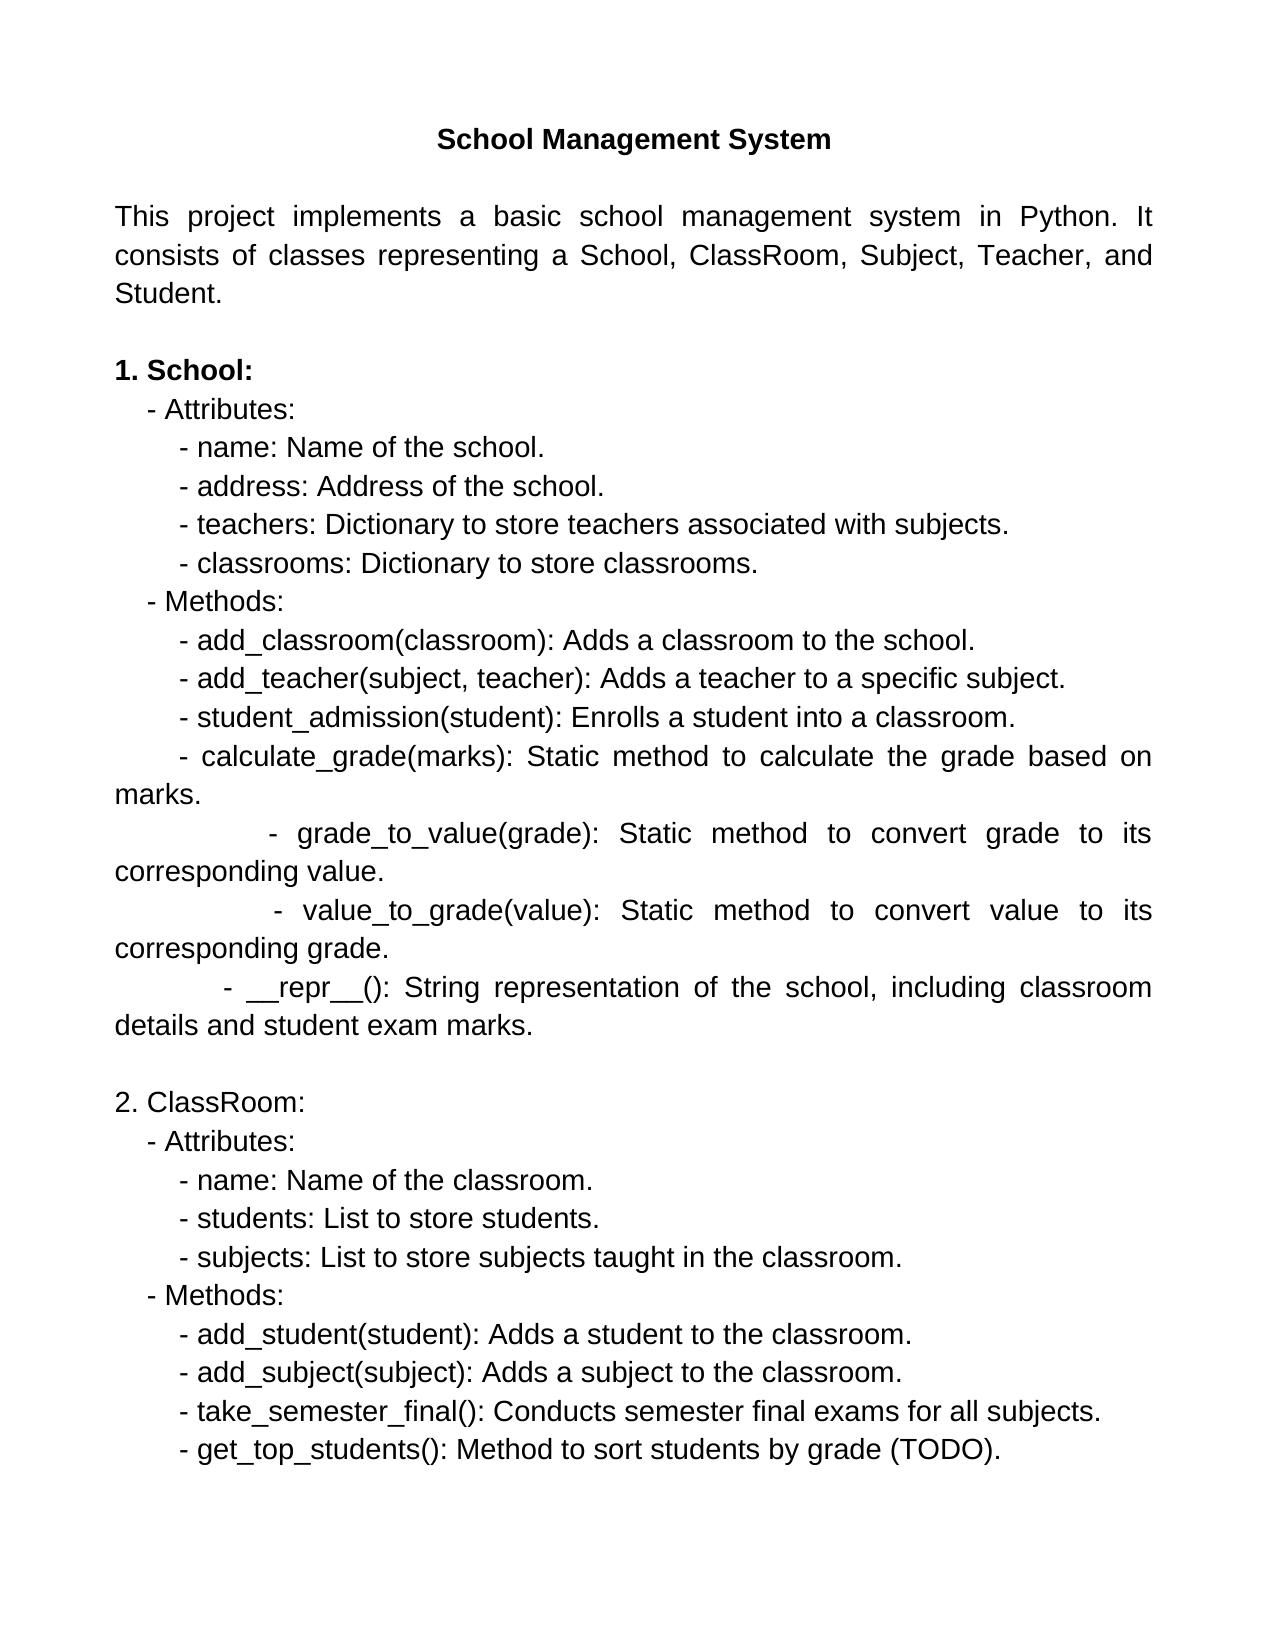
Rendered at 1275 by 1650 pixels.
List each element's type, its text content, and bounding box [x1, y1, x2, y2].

text School Management System [114, 122, 1154, 155]
text - add_student(student): Adds a student to the classroom. [114, 1317, 1154, 1350]
text - name: Name of the school. [114, 430, 1154, 464]
text - Methods: [114, 584, 1154, 618]
text 2. ClassRoom: [114, 1085, 1154, 1119]
text - Attributes: [114, 392, 1154, 425]
text - take_semester_final(): Conducts semester final exams for all subjects. [114, 1394, 1154, 1427]
text This project implements a basic school management system in Python. It consists of classes representing a School, ClassRoom, Subject, Teacher, and Student. [114, 199, 1154, 309]
text - add_teacher(subject, teacher): Adds a teacher to a specific subject. [114, 661, 1154, 695]
text - name: Name of the classroom. [114, 1162, 1154, 1196]
text - get_top_students(): Method to sort students by grade (TODO). [114, 1432, 1154, 1466]
text - students: List to store students. [114, 1201, 1154, 1234]
text - student_admission(student): Enrolls a student into a classroom. [114, 700, 1154, 733]
text - add_classroom(classroom): Adds a classroom to the school. [114, 623, 1154, 656]
text - Attributes: [114, 1124, 1154, 1157]
text - subjects: List to store subjects taught in the classroom. [114, 1239, 1154, 1273]
text - grade_to_value(grade): Static method to convert grade to its corresponding value. [114, 816, 1154, 888]
text - calculate_grade(marks): Static method to calculate the grade based on marks. [114, 738, 1154, 811]
text - teachers: Dictionary to store teachers associated with subjects. [114, 507, 1154, 541]
text - Methods: [114, 1278, 1154, 1312]
text - __repr__(): String representation of the school, including classroom details and student exam marks. [114, 970, 1154, 1042]
text - classrooms: Dictionary to store classrooms. [114, 546, 1154, 579]
text - add_subject(subject): Adds a subject to the classroom. [114, 1355, 1154, 1389]
text 1. School: [114, 353, 1154, 387]
text - address: Address of the school. [114, 469, 1154, 502]
text - value_to_grade(value): Static method to convert value to its corresponding grade. [114, 893, 1154, 965]
